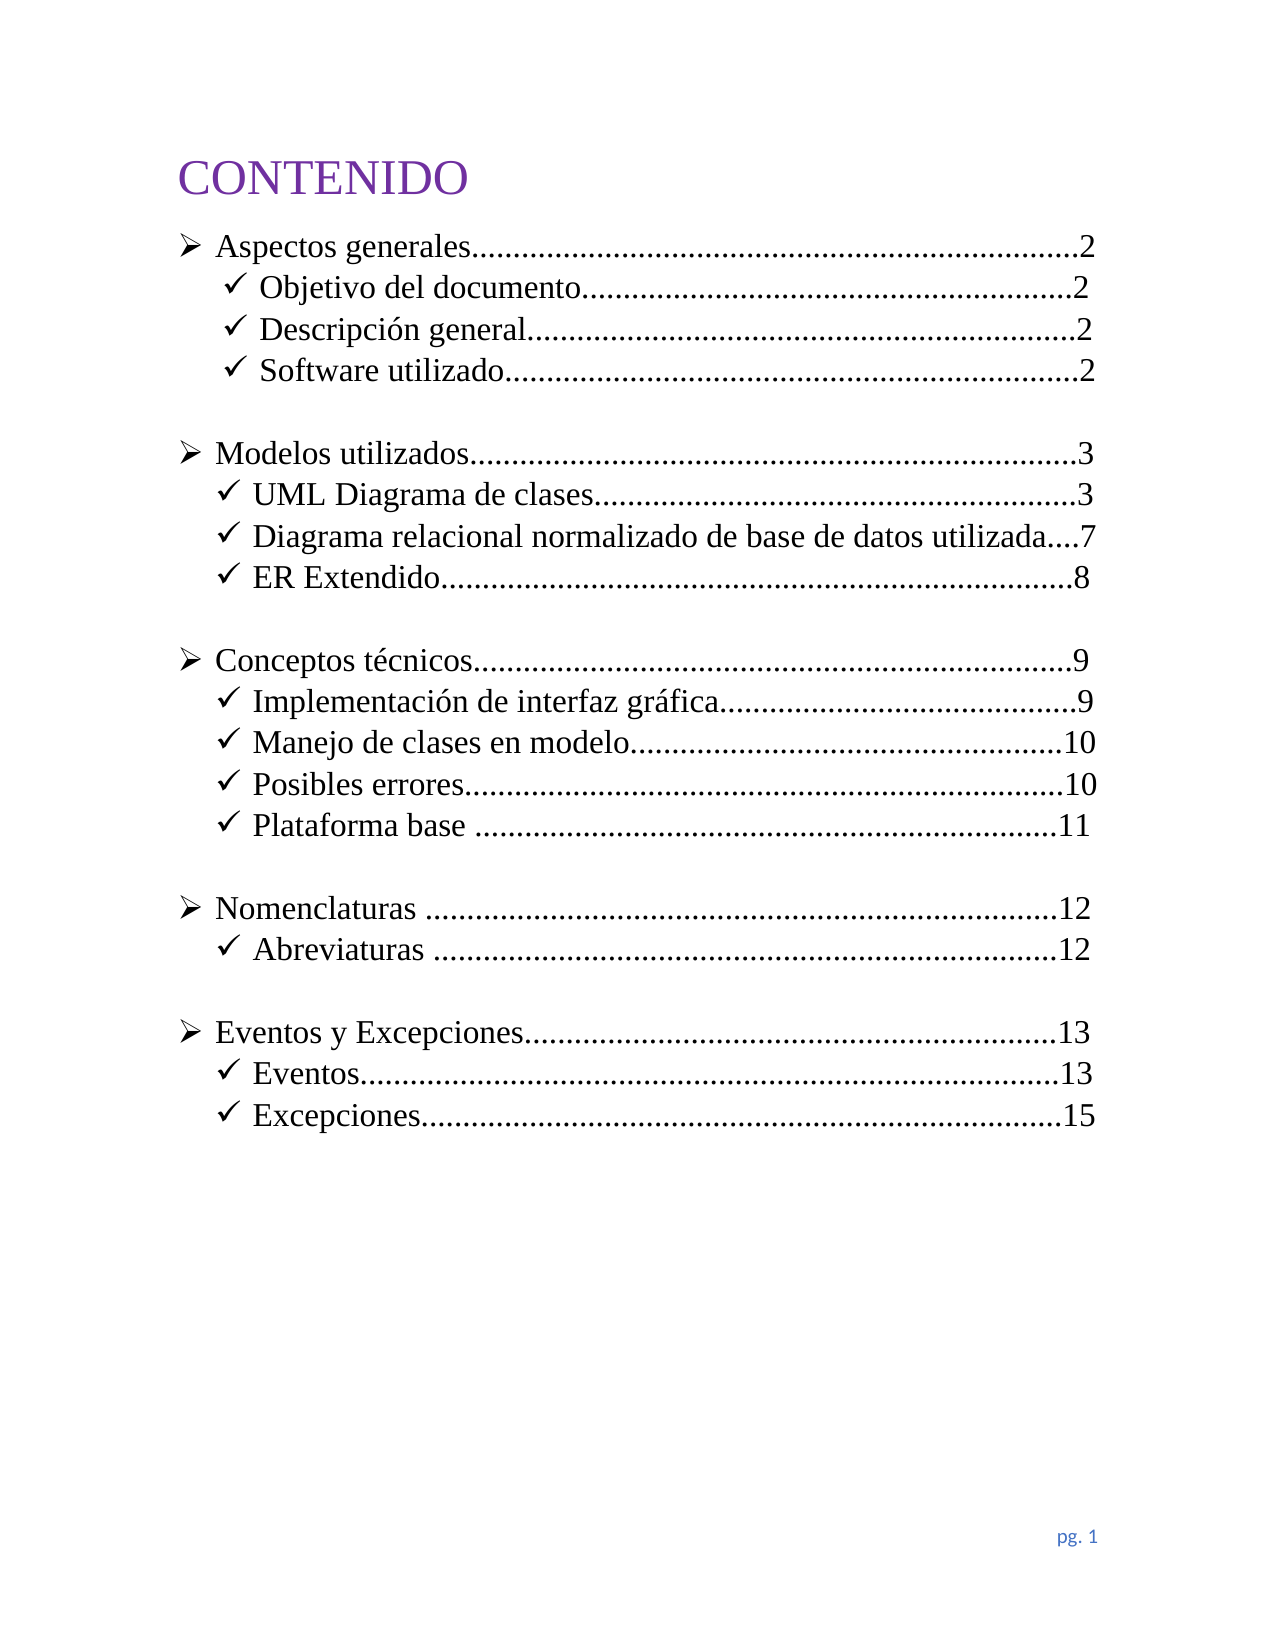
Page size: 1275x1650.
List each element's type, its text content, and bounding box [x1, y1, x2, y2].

list Conceptos técnicos........................................................................9 [177, 640, 1098, 678]
list Descripción general..................................................................2 [222, 309, 1098, 347]
list ER Extendido............................................................................8 [215, 557, 1098, 596]
list Eventos y Excepciones................................................................13 [177, 1012, 1098, 1050]
list UML Diagrama de clases..........................................................3 [215, 474, 1098, 513]
list Abreviaturas ...........................................................................12 [215, 929, 1098, 968]
list Objetivo del documento...........................................................2 [222, 268, 1098, 306]
list Modelos utilizados.........................................................................3 [177, 433, 1098, 471]
list Manejo de clases en modelo....................................................10 [215, 723, 1098, 761]
list Excepciones.............................................................................15 [215, 1095, 1098, 1133]
list Posibles errores........................................................................10 [215, 764, 1098, 802]
list Eventos....................................................................................13 [215, 1053, 1098, 1092]
list Software utilizado.....................................................................2 [222, 350, 1098, 389]
list Aspectos generales.........................................................................2 [177, 226, 1098, 265]
list Nomenclaturas ............................................................................12 [177, 888, 1098, 926]
list Implementación de interfaz gráfica...........................................9 [215, 681, 1098, 719]
text CONTENIDO [177, 148, 1098, 205]
list Diagrama relacional normalizado de base de datos utilizada....7 [215, 516, 1098, 554]
list Plataforma base ......................................................................11 [215, 805, 1098, 844]
